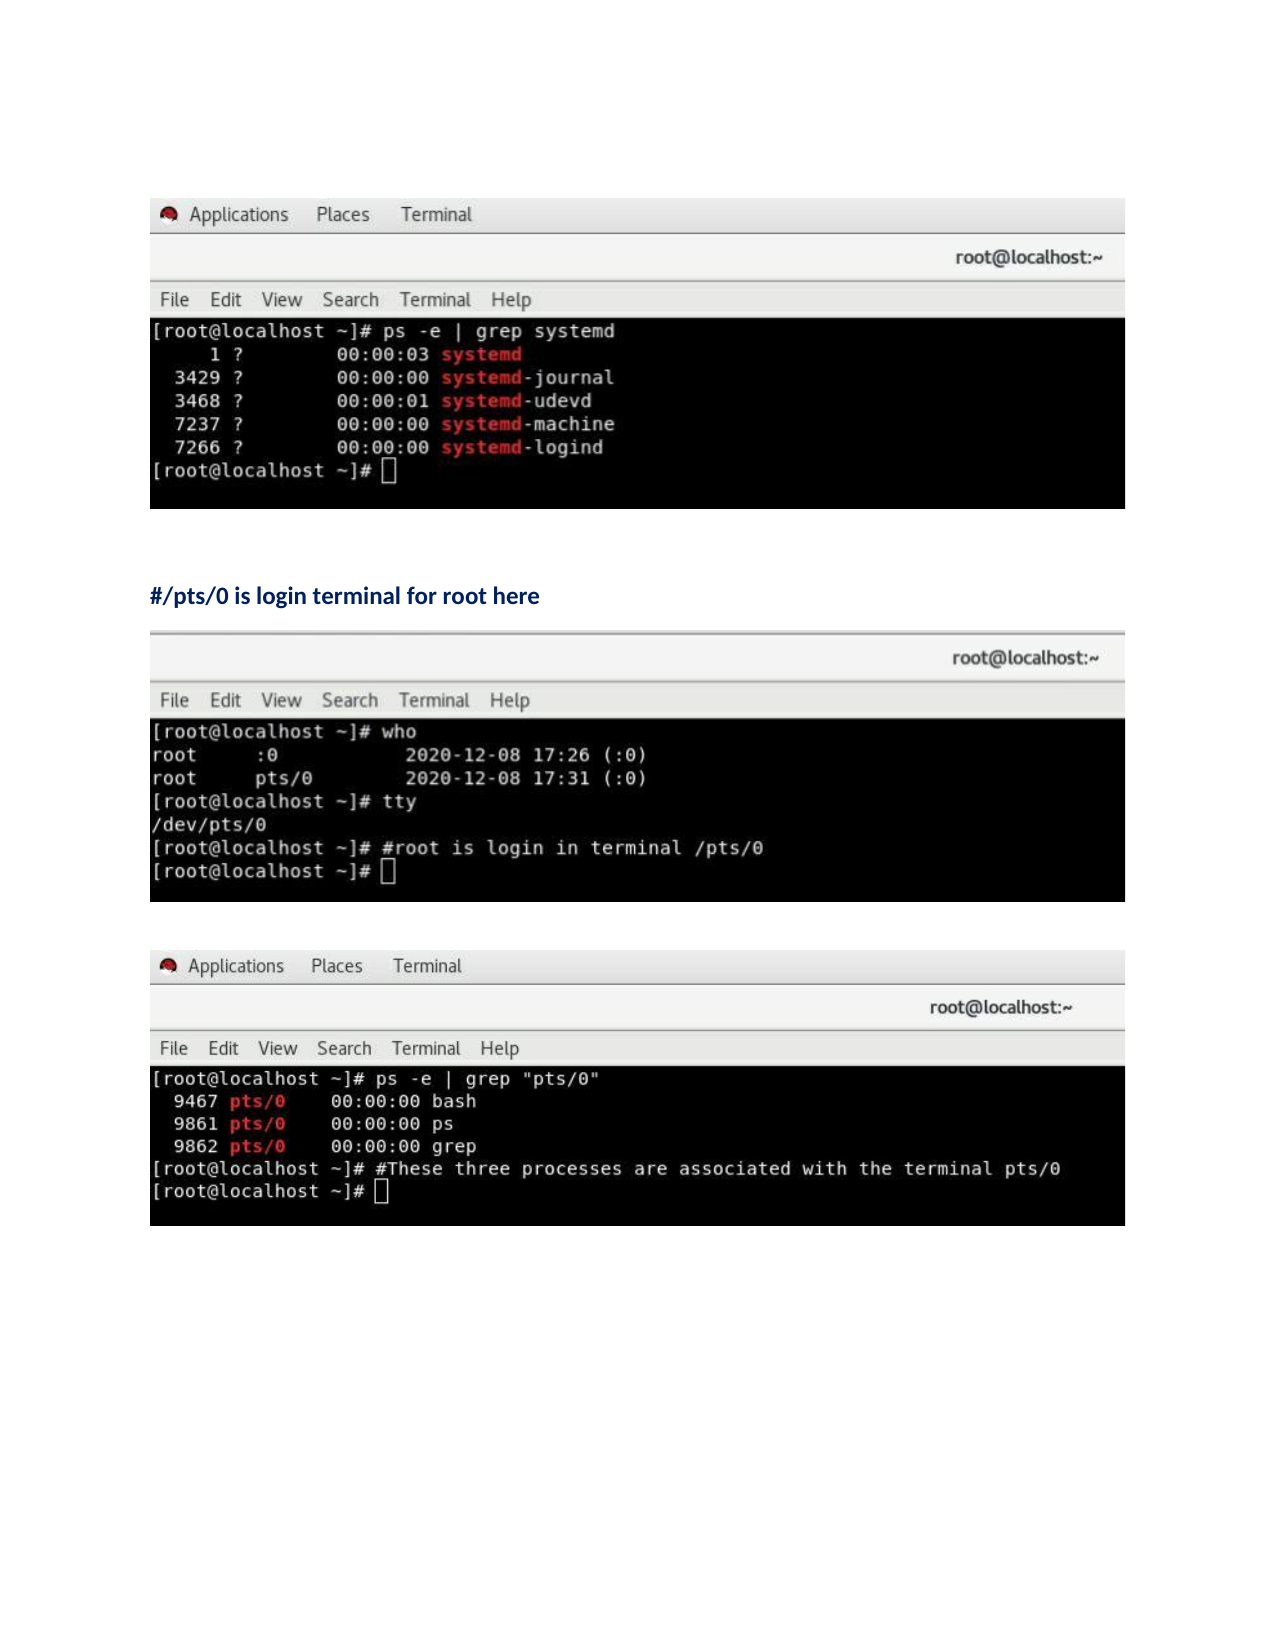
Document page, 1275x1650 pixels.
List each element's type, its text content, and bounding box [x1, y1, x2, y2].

picture [150, 630, 1125, 902]
picture [150, 950, 1125, 1226]
text #/pts/0 is login terminal for root here [150, 580, 1125, 611]
picture [150, 198, 1125, 509]
